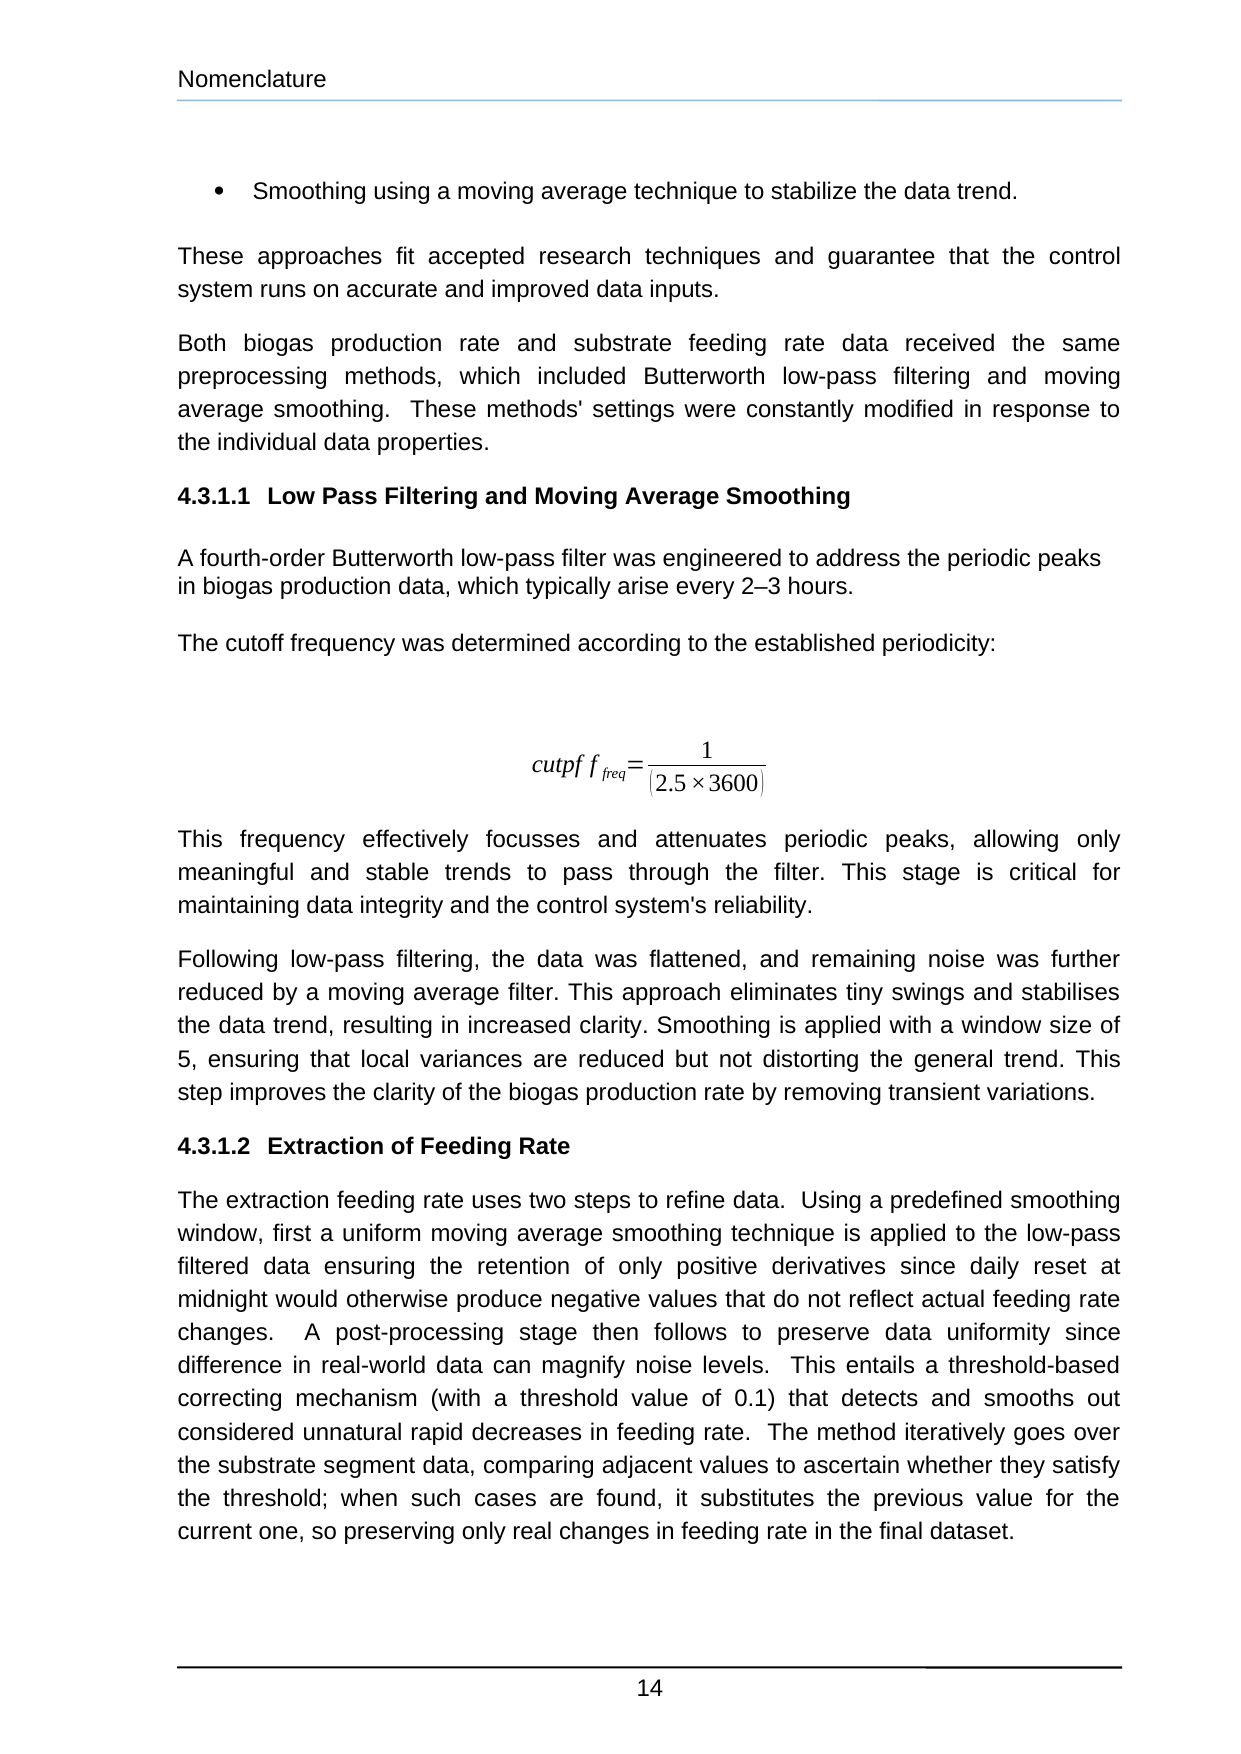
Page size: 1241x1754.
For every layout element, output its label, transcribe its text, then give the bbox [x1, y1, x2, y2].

text This frequency effectively focusses and attenuates periodic peaks, allowing only meaningful and stable trends to pass through the filter. This stage is critical for maintaining data integrity and the control system's reliability. [177, 825, 1122, 919]
list Smoothing using a moving average technique to stabilize the data trend. [215, 177, 1122, 205]
subtitle Extraction of Feeding Rate [177, 1132, 1122, 1159]
text A fourth-order Butterworth low-pass filter was engineered to address the periodic peaks in biogas production data, which typically arise every 2–3 hours. [177, 544, 1122, 599]
text Following low-pass filtering, the data was flattened, and remaining noise was further reduced by a moving average filter. This approach eliminates tiny swings and stabilises the data trend, resulting in increased clarity. Smoothing is applied with a window size of 5, ensuring that local variances are reduced but not distorting the general trend. This step improves the clarity of the biogas production rate by removing transient variations. [177, 945, 1122, 1105]
text The extraction feeding rate uses two steps to refine data. Using a predefined smoothing window, first a uniform moving average smoothing technique is applied to the low-pass filtered data ensuring the retention of only positive derivatives since daily reset at midnight would otherwise produce negative values that do not reflect actual feeding rate changes. A post-processing stage then follows to preserve data uniformity since difference in real-world data can magnify noise levels. This entails a threshold-based correcting mechanism (with a threshold value of 0.1) that detects and smooths out considered unnatural rapid decreases in feeding rate. The method iteratively goes over the substrate segment data, comparing adjacent values to ascertain whether they satisfy the threshold; when such cases are found, it substitutes the previous value for the current one, so preserving only real changes in feeding rate in the final dataset. [177, 1186, 1122, 1544]
subtitle Low Pass Filtering and Moving Average Smoothing [177, 482, 1122, 509]
text These approaches fit accepted research techniques and guarantee that the control system runs on accurate and improved data inputs. [177, 242, 1122, 302]
text The cutoff frequency was determined according to the established periodicity: [177, 629, 1122, 656]
text Both biogas production rate and substrate feeding rate data received the same preprocessing methods, which included Butterworth low-pass filtering and moving average smoothing. These methods' settings were constantly modified in response to the individual data properties. [177, 329, 1122, 456]
